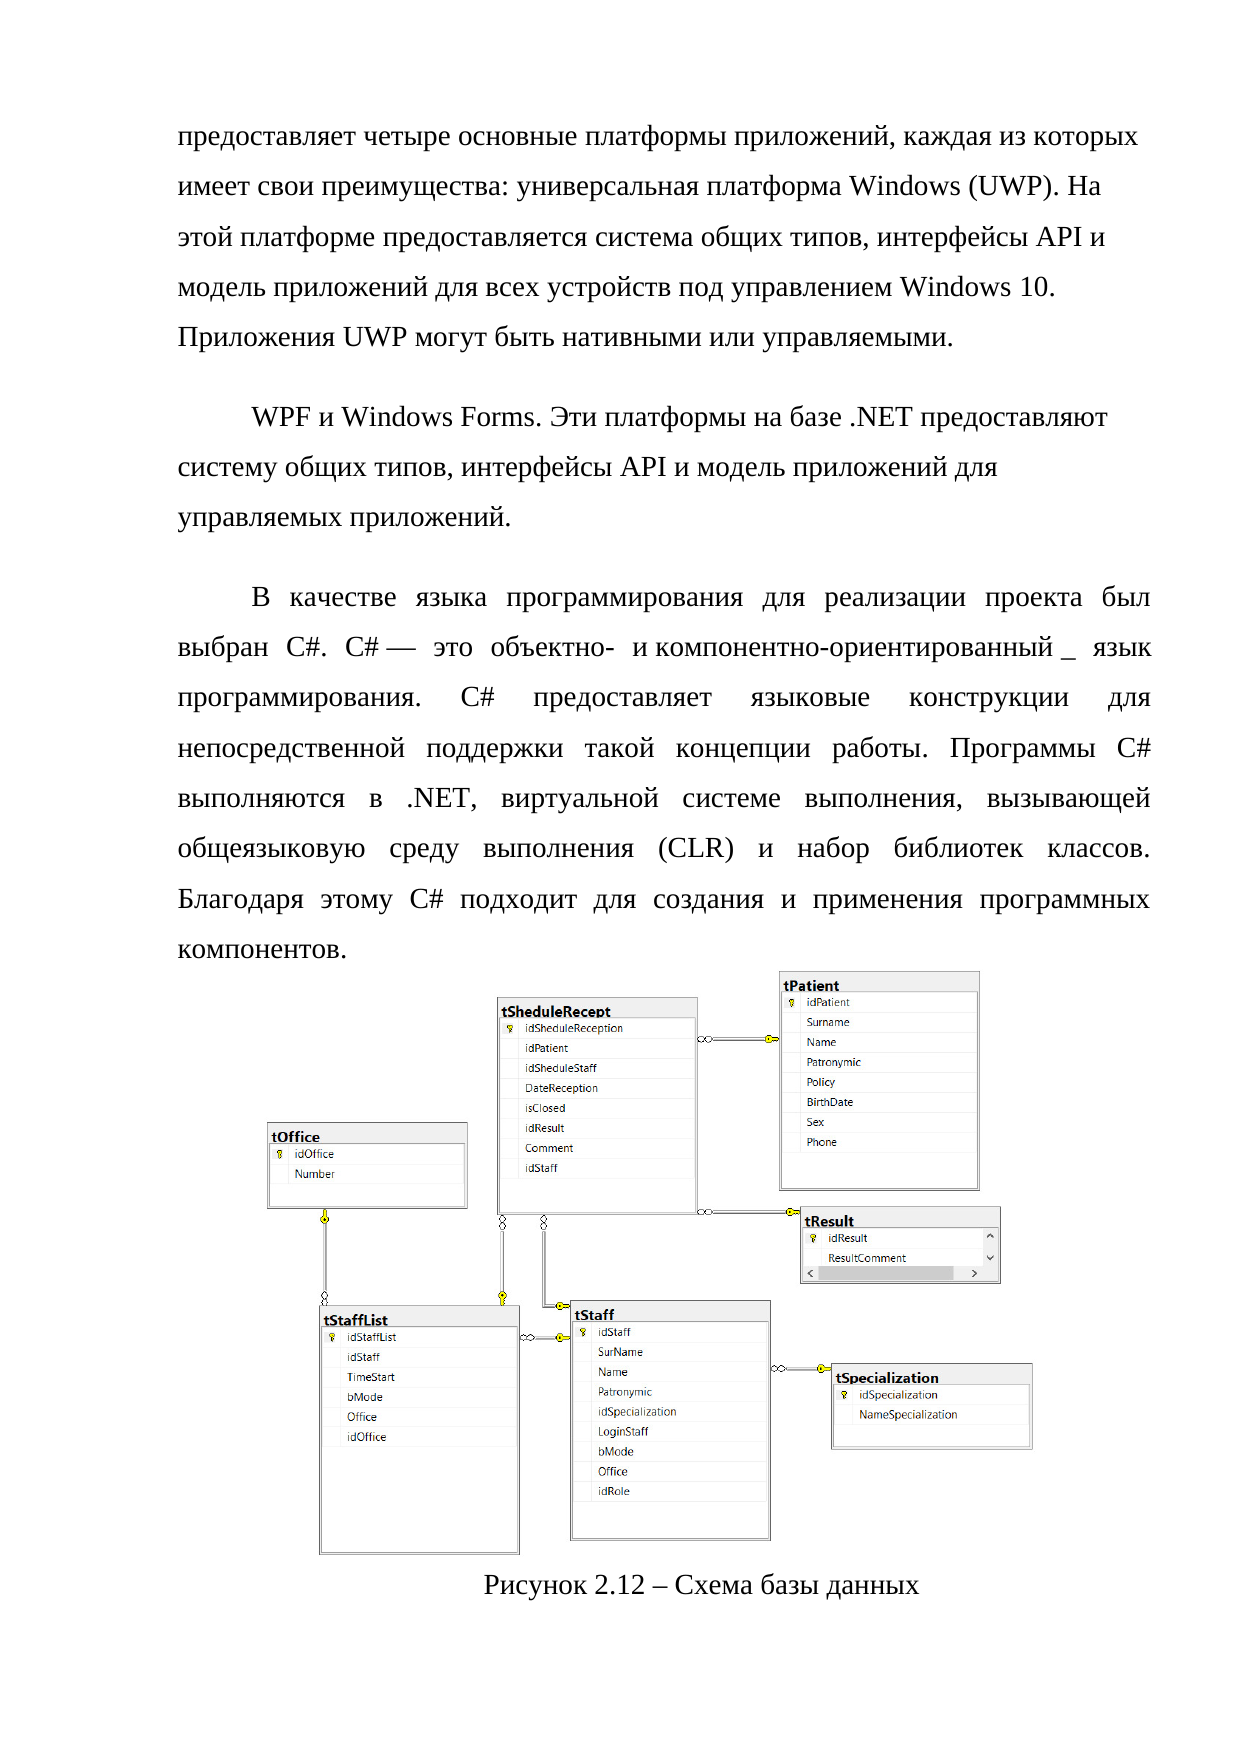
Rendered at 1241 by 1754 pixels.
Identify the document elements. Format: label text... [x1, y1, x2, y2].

text Рисунок 2.12 – Схема базы данных [177, 1567, 1152, 1601]
text В качестве языка программирования для реализации проекта был выбран С#. C# — это объектно- и компонентно-ориентированный _ язык программирования. C# предоставляет языковые конструкции для непосредственной поддержки такой концепции работы. Программы C# выполняются в .NET, виртуальной системе выполнения, вызывающей общеязыковую среду выполнения (CLR) и набор библиотек классов. Благодаря этому C# подходит для создания и применения программных компонентов. [177, 579, 1152, 965]
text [177, 118, 1152, 353]
text WPF и Windows Forms. Эти платформы на базе .NET предоставляют систему общих типов, интерфейсы API и модель приложений для управляемых приложений. [177, 399, 1152, 533]
picture [228, 969, 1044, 1557]
